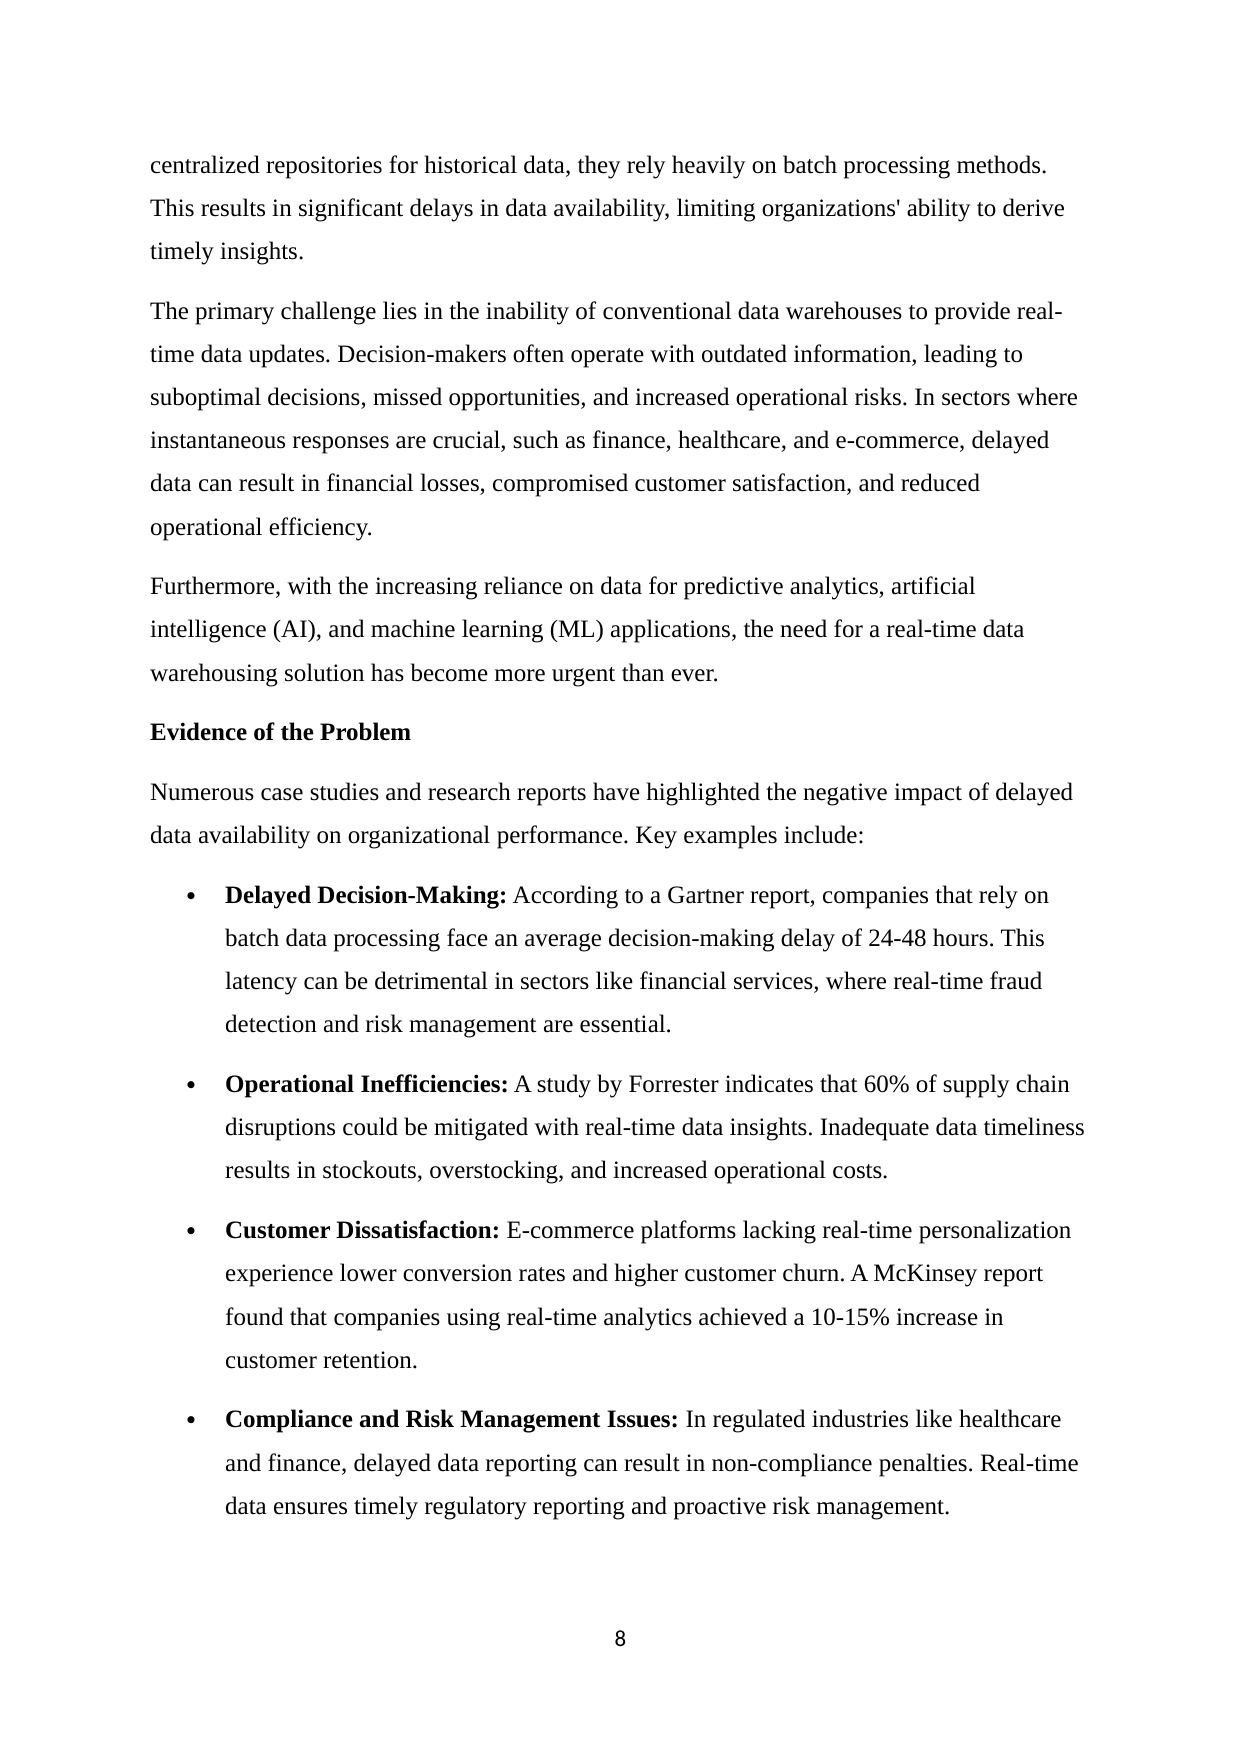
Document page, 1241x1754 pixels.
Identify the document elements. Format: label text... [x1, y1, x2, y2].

text Furthermore, with the increasing reliance on data for predictive analytics, artificial intelligence (AI), and machine learning (ML) applications, the need for a real-time data warehousing solution has become more urgent than ever. [150, 571, 1090, 686]
text Numerous case studies and research reports have highlighted the negative impact of delayed data availability on organizational performance. Key examples include: [150, 777, 1090, 849]
list Customer Dissatisfaction: E-commerce platforms lacking real-time personalization experience lower conversion rates and higher customer churn. A McKinsey report found that companies using real-time analytics achieved a 10-15% increase in customer retention. [187, 1215, 1090, 1373]
list Delayed Decision-Making: According to a Gartner report, companies that rely on batch data processing face an average decision-making delay of 24-48 hours. This latency can be detrimental in sectors like financial services, where real-time fraud detection and risk management are essential. [187, 880, 1090, 1038]
list Compliance and Risk Management Issues: In regulated industries like healthcare and finance, delayed data reporting can result in non-compliance penalties. Real-time data ensures timely regulatory reporting and proactive risk management. [187, 1404, 1090, 1519]
text Evidence of the Problem [150, 717, 1090, 746]
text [150, 150, 1090, 265]
text The primary challenge lies in the inability of conventional data warehouses to provide real-time data updates. Decision-makers often operate with outdated information, leading to suboptimal decisions, missed opportunities, and increased operational risks. In sectors where instantaneous responses are crucial, such as finance, healthcare, and e-commerce, delayed data can result in financial losses, compromised customer satisfaction, and reduced operational efficiency. [150, 296, 1090, 540]
list Operational Inefficiencies: A study by Forrester indicates that 60% of supply chain disruptions could be mitigated with real-time data insights. Inadequate data timeliness results in stockouts, overstocking, and increased operational costs. [187, 1069, 1090, 1184]
